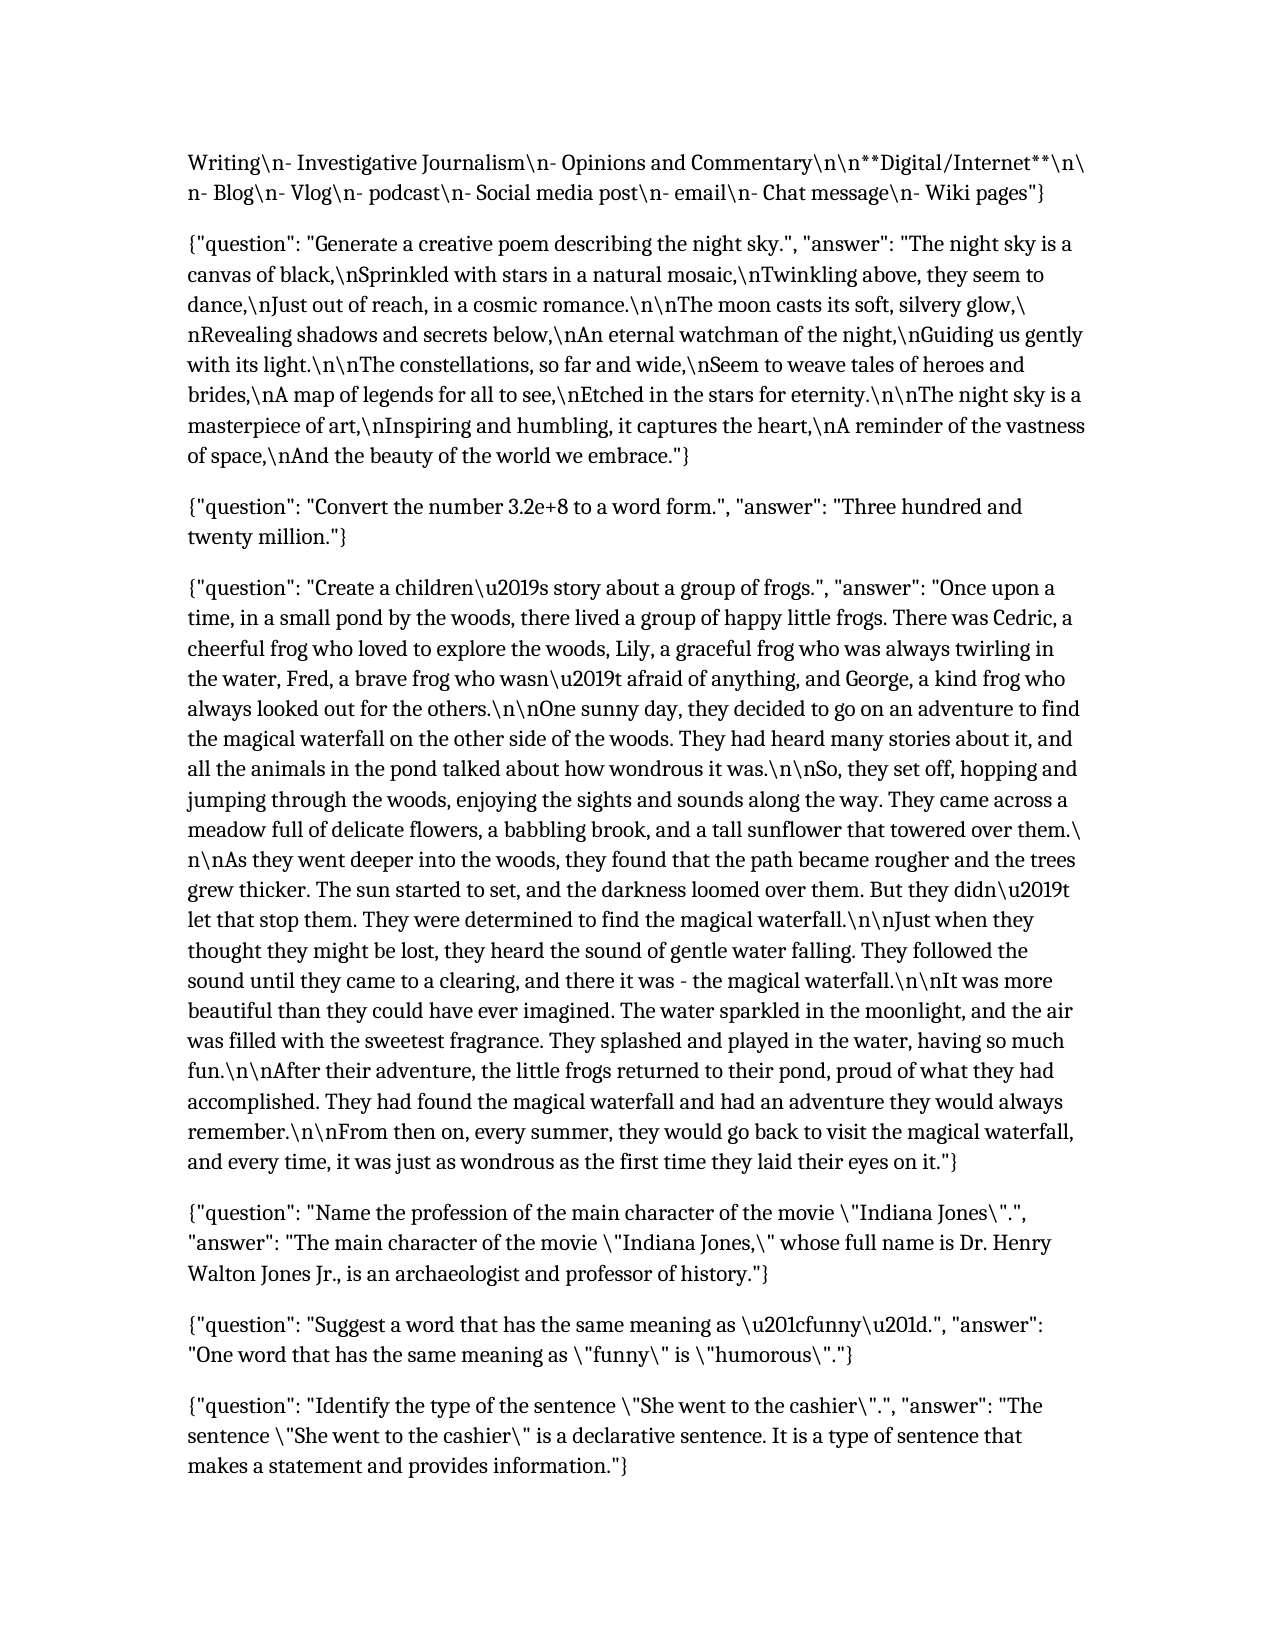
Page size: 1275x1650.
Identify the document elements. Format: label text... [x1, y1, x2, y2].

text {"question": "Generate a creative poem describing the night sky.", "answer": "The night sky is a canvas of black,\nSprinkled with stars in a natural mosaic,\nTwinkling above, they seem to dance,\nJust out of reach, in a cosmic romance.\n\nThe moon casts its soft, silvery glow,\nRevealing shadows and secrets below,\nAn eternal watchman of the night,\nGuiding us gently with its light.\n\nThe constellations, so far and wide,\nSeem to weave tales of heroes and brides,\nA map of legends for all to see,\nEtched in the stars for eternity.\n\nThe night sky is a masterpiece of art,\nInspiring and humbling, it captures the heart,\nA reminder of the vastness of space,\nAnd the beauty of the world we embrace."} [187, 231, 1087, 469]
text {"question": "Name the profession of the main character of the movie \"Indiana Jones\".", "answer": "The main character of the movie \"Indiana Jones,\" whose full name is Dr. Henry Walton Jones Jr., is an archaeologist and professor of history."} [187, 1200, 1087, 1287]
text {"question": "Create a children\u2019s story about a group of frogs.", "answer": "Once upon a time, in a small pond by the woods, there lived a group of happy little frogs. There was Cedric, a cheerful frog who loved to explore the woods, Lily, a graceful frog who was always twirling in the water, Fred, a brave frog who wasn\u2019t afraid of anything, and George, a kind frog who always looked out for the others.\n\nOne sunny day, they decided to go on an adventure to find the magical waterfall on the other side of the woods. They had heard many stories about it, and all the animals in the pond talked about how wondrous it was.\n\nSo, they set off, hopping and jumping through the woods, enjoying the sights and sounds along the way. They came across a meadow full of delicate flowers, a babbling brook, and a tall sunflower that towered over them.\n\nAs they went deeper into the woods, they found that the path became rougher and the trees grew thicker. The sun started to set, and the darkness loomed over them. But they didn\u2019t let that stop them. They were determined to find the magical waterfall.\n\nJust when they thought they might be lost, they heard the sound of gentle water falling. They followed the sound until they came to a clearing, and there it was - the magical waterfall.\n\nIt was more beautiful than they could have ever imagined. The water sparkled in the moonlight, and the air was filled with the sweetest fragrance. They splashed and played in the water, having so much fun.\n\nAfter their adventure, the little frogs returned to their pond, proud of what they had accomplished. They had found the magical waterfall and had an adventure they would always remember.\n\nFrom then on, every summer, they would go back to visit the magical waterfall, and every time, it was just as wondrous as the first time they laid their eyes on it."} [187, 575, 1087, 1175]
text {"question": "Suggest a word that has the same meaning as \u201cfunny\u201d.", "answer": "One word that has the same meaning as \"funny\" is \"humorous\"."} [187, 1311, 1087, 1368]
text {"question": "Convert the number 3.2e+8 to a word form.", "answer": "Three hundred and twenty million."} [187, 494, 1087, 550]
text {"question": "Identify the type of the sentence \"She went to the cashier\".", "answer": "The sentence \"She went to the cashier\" is a declarative sentence. It is a type of sentence that makes a statement and provides information."} [187, 1393, 1087, 1479]
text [187, 150, 1087, 207]
